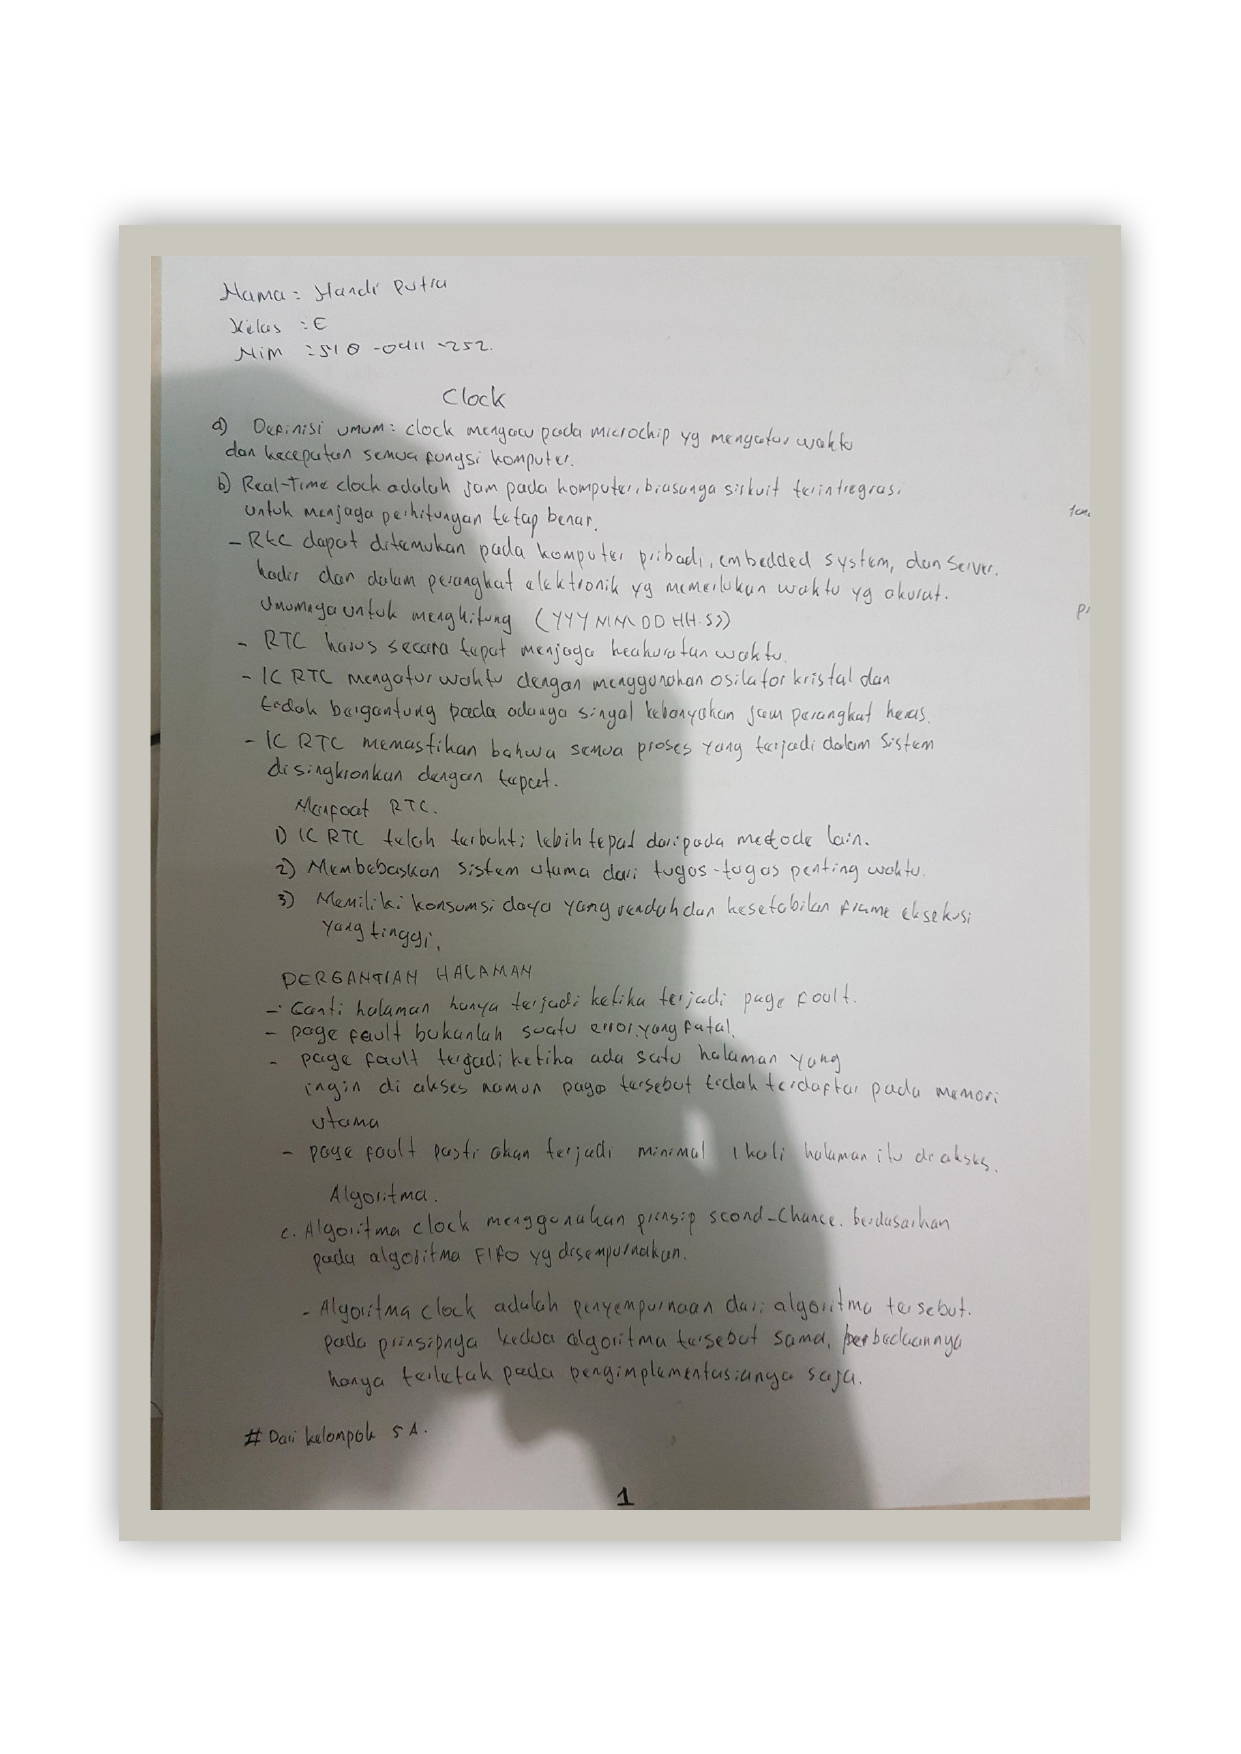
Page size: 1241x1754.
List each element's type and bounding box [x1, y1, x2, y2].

picture [150, 256, 1090, 1510]
